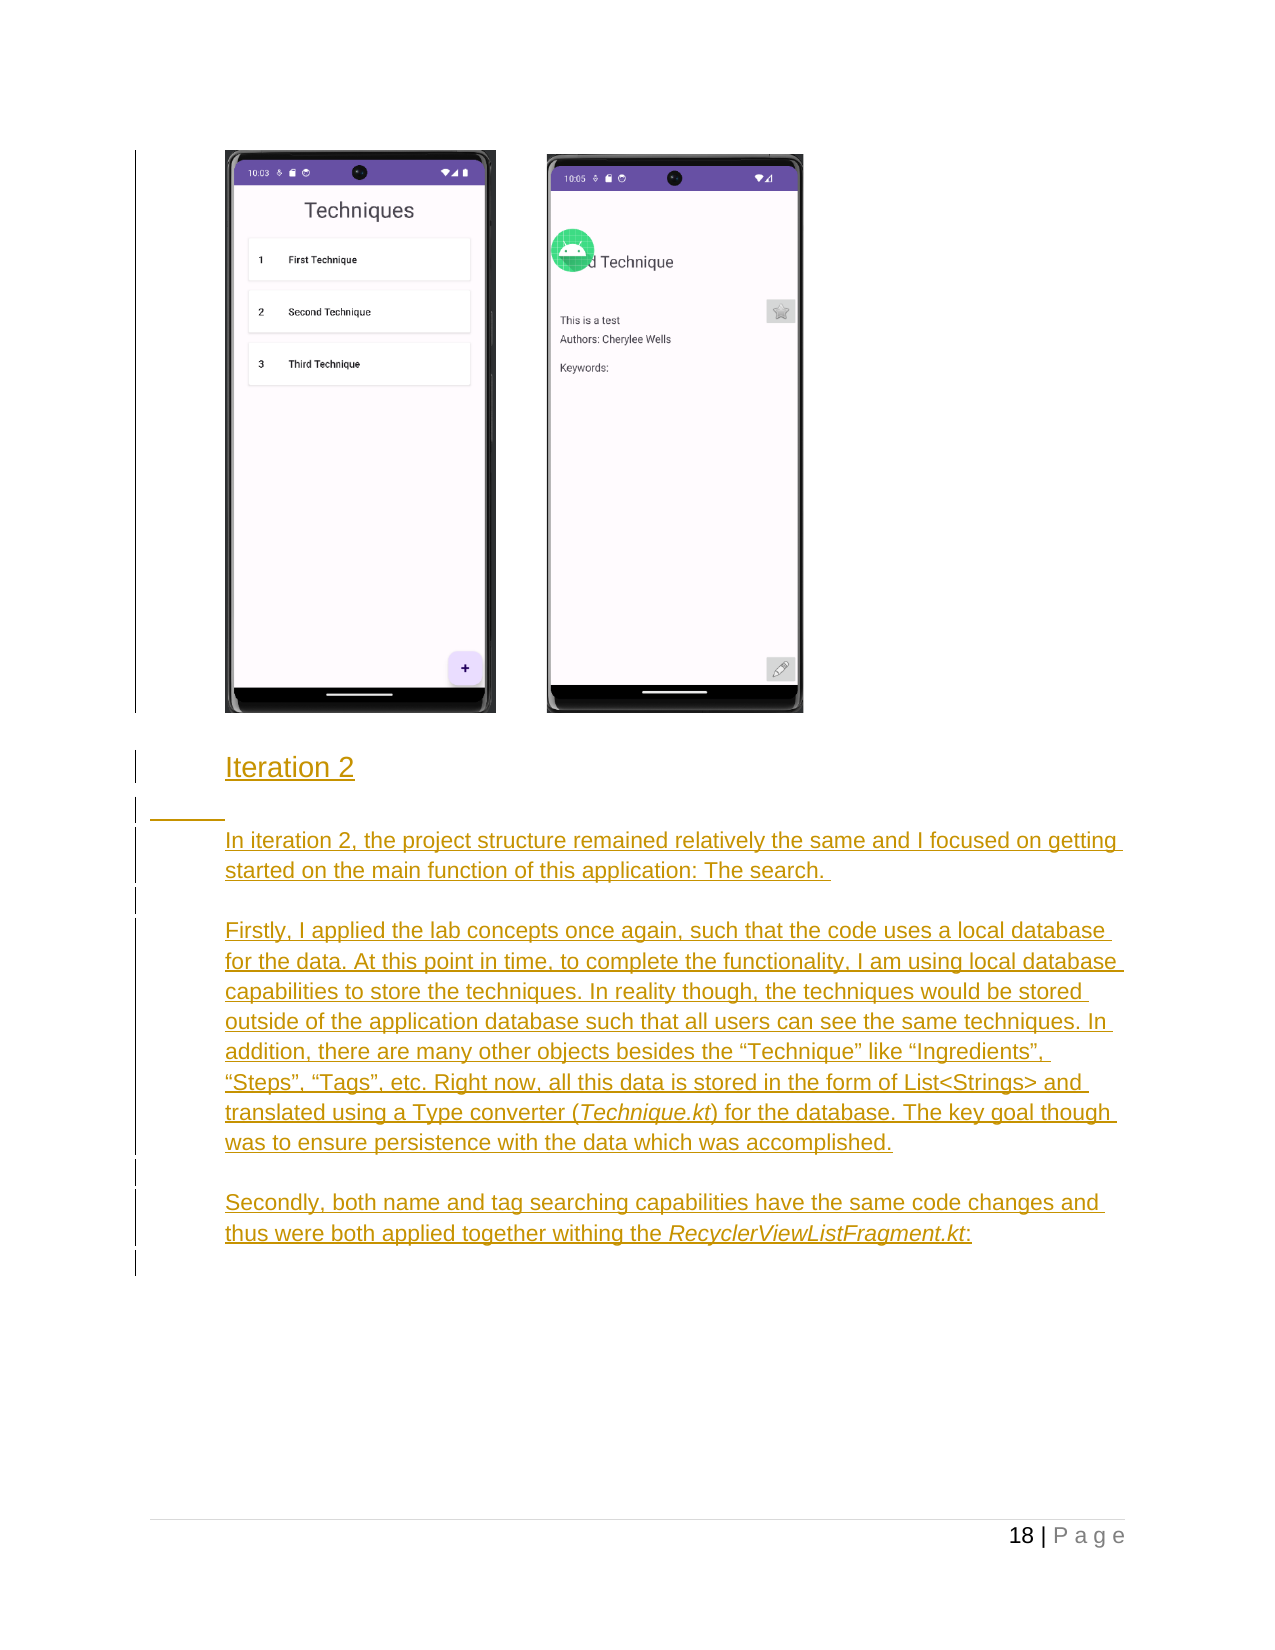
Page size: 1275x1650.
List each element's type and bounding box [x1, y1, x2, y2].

picture [225, 150, 496, 713]
picture [546, 154, 804, 713]
